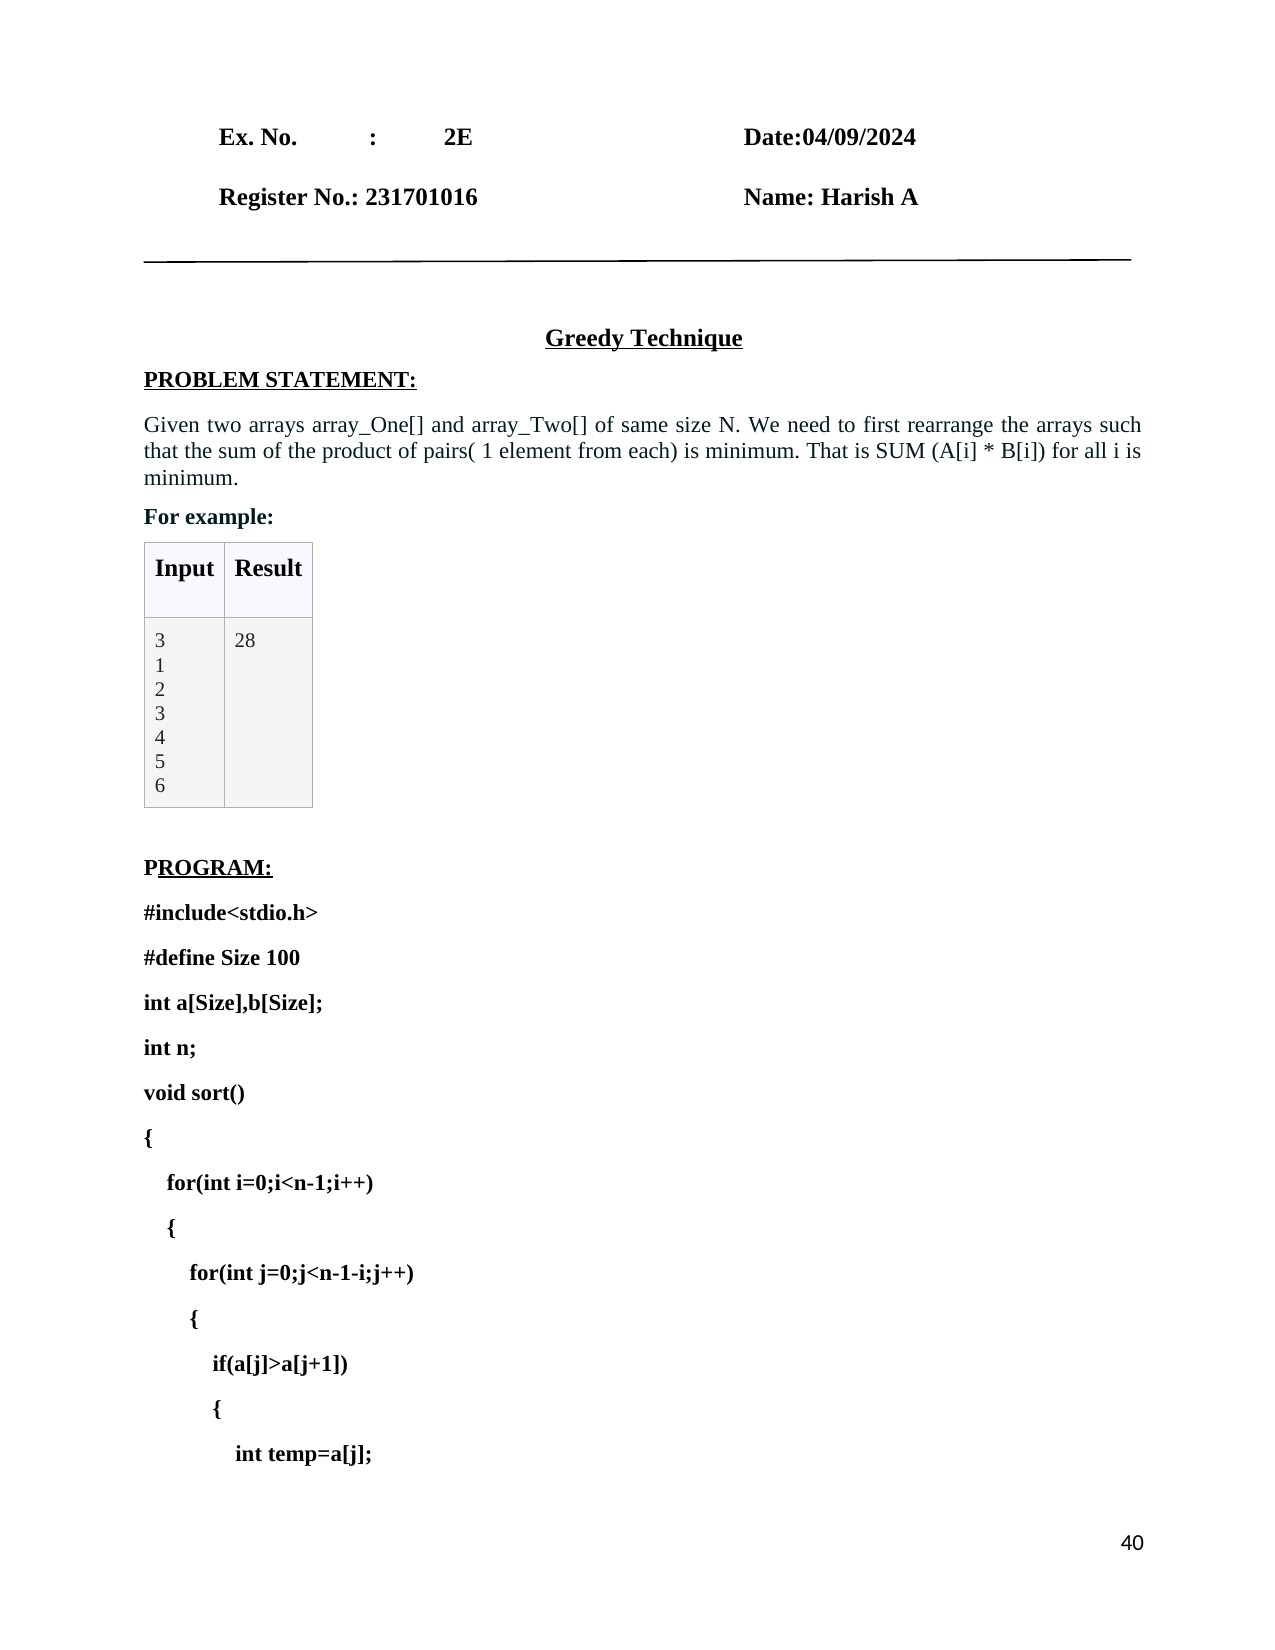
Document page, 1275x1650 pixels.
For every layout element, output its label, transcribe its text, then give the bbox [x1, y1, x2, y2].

text PROBLEM STATEMENT: [144, 366, 1144, 392]
text { [144, 1124, 1144, 1151]
table_cell 28 [225, 618, 312, 807]
text #include<stdio.h> [144, 899, 1144, 925]
table_header Input [145, 543, 224, 617]
text int temp=a[j]; [144, 1440, 1144, 1466]
text for(int j=0;j<n-1-i;j++) [144, 1259, 1144, 1286]
text #define Size 100 [144, 944, 1144, 970]
text void sort() [144, 1079, 1144, 1105]
table_header Result [225, 543, 312, 617]
text Ex. No. : 2E Date:04/09/2024 [144, 122, 1144, 151]
text Register No.: 231701016 Name: Harish A [144, 182, 1144, 211]
text { [144, 1395, 1144, 1421]
text For example: [144, 503, 1144, 529]
text { [144, 1304, 1144, 1331]
text if(a[j]>a[j+1]) [144, 1350, 1144, 1376]
text int n; [144, 1034, 1144, 1060]
table_cell 3 1 2 3 4 5 6 [145, 618, 224, 807]
text int a[Size],b[Size]; [144, 989, 1144, 1015]
text Given two arrays array_One[] and array_Two[] of same size N. We need to first rearrange the arrays such that the sum of the product of pairs( 1 element from each) is minimum. That is SUM (A[i] * B[i]) for all i is minimum. [144, 411, 1144, 490]
text Greedy Technique [143, 323, 1144, 352]
text for(int i=0;i<n-1;i++) [144, 1169, 1144, 1196]
text PROGRAM: [144, 853, 1144, 880]
text { [144, 1214, 1144, 1241]
